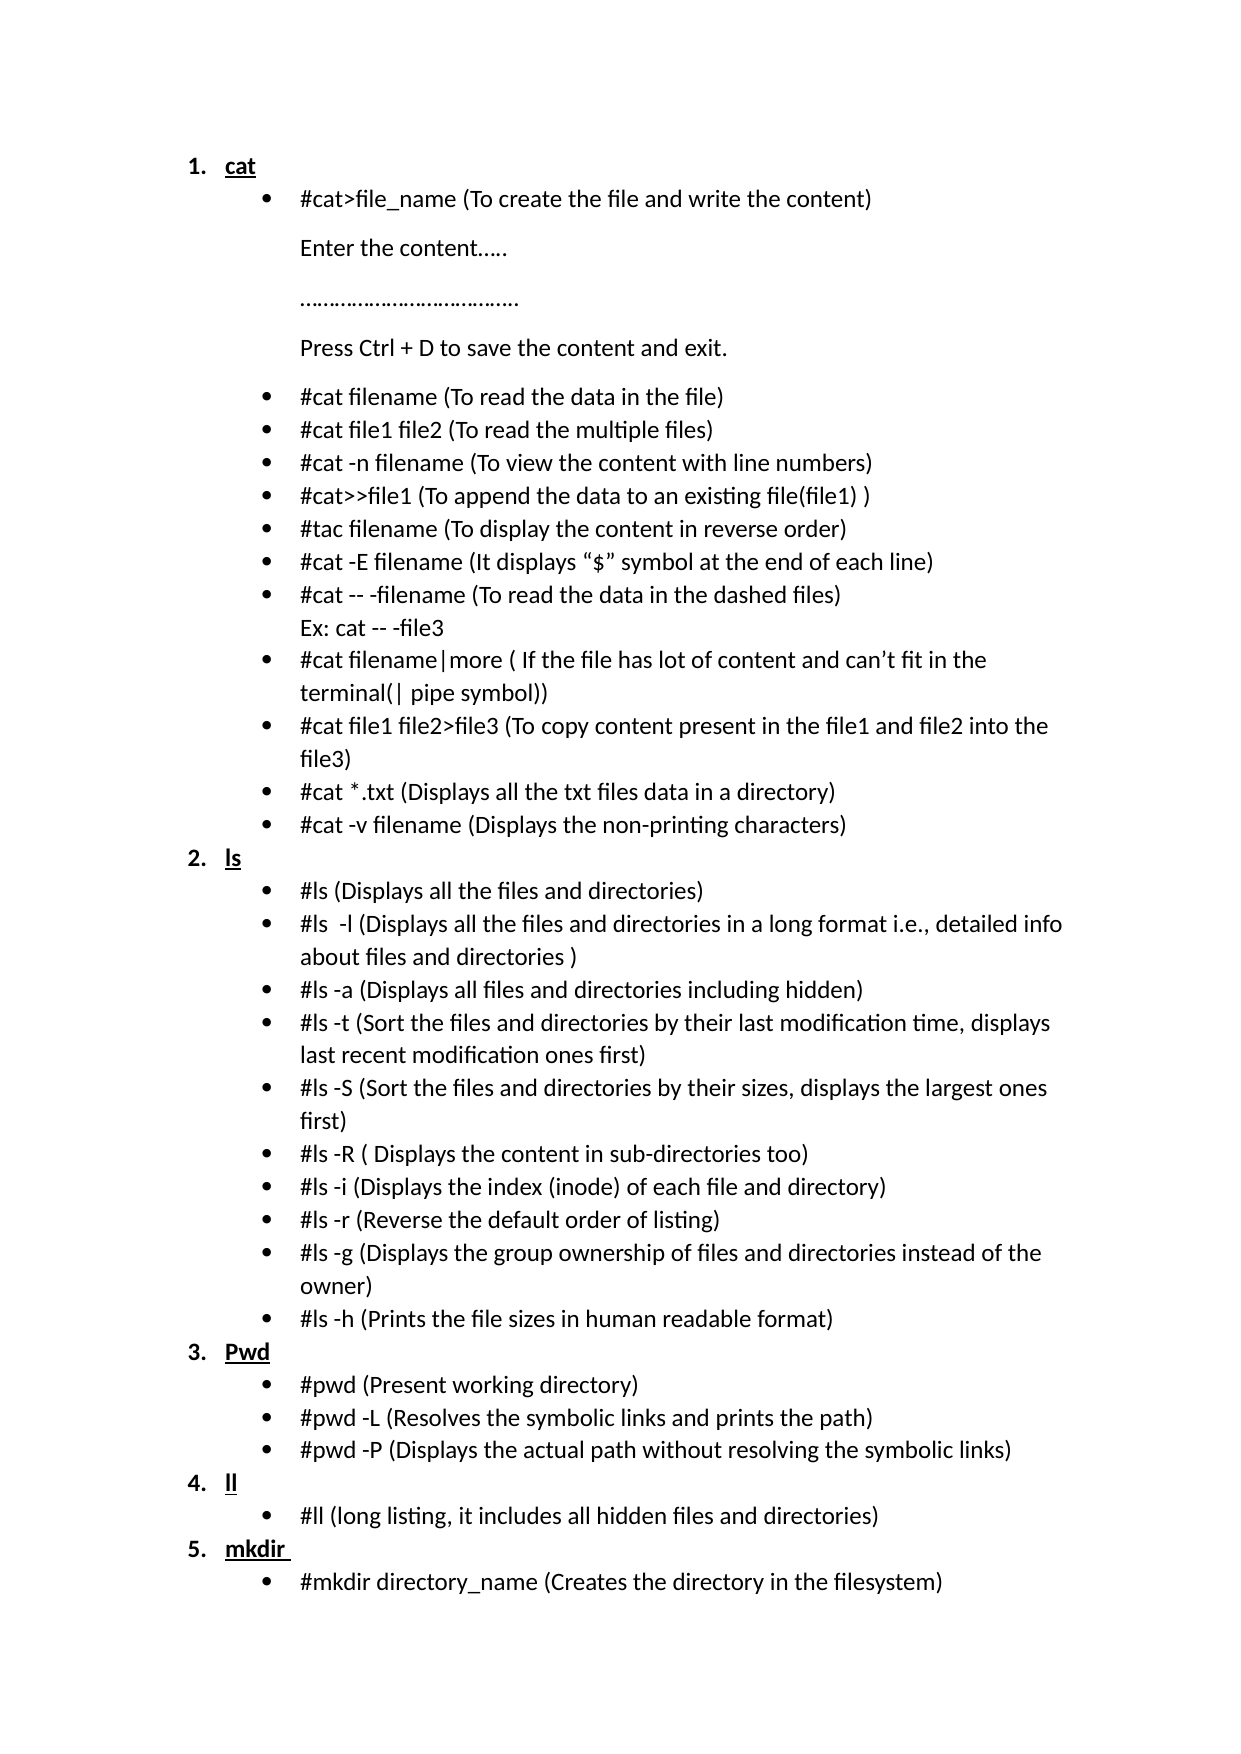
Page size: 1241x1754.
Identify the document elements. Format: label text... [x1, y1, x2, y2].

list #ls -i (Displays the index (inode) of each file and directory) [262, 1171, 1090, 1202]
list #pwd -L (Resolves the symbolic links and prints the path) [262, 1402, 1090, 1432]
list Pwd [187, 1336, 1090, 1366]
list #pwd (Present working directory) [262, 1369, 1090, 1399]
list #tac filename (To display the content in reverse order) [262, 513, 1090, 543]
list ll [187, 1467, 1090, 1498]
list #cat -E filename (It displays “$” symbol at the end of each line) [262, 546, 1090, 576]
list #ls -g (Displays the group ownership of files and directories instead of the owner) [262, 1237, 1090, 1301]
list #cat filename (To read the data in the file) [262, 381, 1090, 412]
list #cat *.txt (Displays all the txt files data in a directory) [262, 776, 1090, 807]
list #cat file1 file2>file3 (To copy content present in the file1 and file2 into the file3) [262, 710, 1090, 774]
list #ls -l (Displays all the files and directories in a long format i.e., detailed info about files and directories ) [262, 908, 1090, 971]
text Press Ctrl + D to save the content and exit. [300, 332, 1090, 362]
list cat [187, 150, 1090, 181]
text ……………………………….. [300, 282, 1090, 313]
text Enter the content….. [300, 232, 1090, 263]
list #ls -h (Prints the file sizes in human readable format) [262, 1303, 1090, 1333]
list #ls -r (Reverse the default order of listing) [262, 1204, 1090, 1235]
list #cat -n filename (To view the content with line numbers) [262, 447, 1090, 478]
list #cat file1 file2 (To read the multiple files) [262, 414, 1090, 445]
list #cat>>file1 (To append the data to an existing file(file1) ) [262, 480, 1090, 511]
list #pwd -P (Displays the actual path without resolving the symbolic links) [262, 1434, 1090, 1465]
list #ls -a (Displays all files and directories including hidden) [262, 974, 1090, 1004]
list #cat -v filename (Displays the non-printing characters) [262, 809, 1090, 840]
list #mkdir directory_name (Creates the directory in the filesystem) [262, 1566, 1090, 1597]
list ls [187, 842, 1090, 873]
list #ls -R ( Displays the content in sub-directories too) [262, 1138, 1090, 1169]
list #ls -S (Sort the files and directories by their sizes, displays the largest ones first) [262, 1072, 1090, 1136]
list #ll (long listing, it includes all hidden files and directories) [262, 1500, 1090, 1531]
list Ex: cat -- -file3 [300, 612, 1090, 642]
list #ls -t (Sort the files and directories by their last modification time, displays last recent modification ones first) [262, 1007, 1090, 1070]
list #cat -- -filename (To read the data in the dashed files) [262, 579, 1090, 609]
list mkdir [187, 1533, 1090, 1564]
list #ls (Displays all the files and directories) [262, 875, 1090, 906]
list #cat>file_name (To create the file and write the content) [262, 183, 1090, 213]
list #cat filename|more ( If the file has lot of content and can’t fit in the terminal(| pipe symbol)) [262, 644, 1090, 708]
